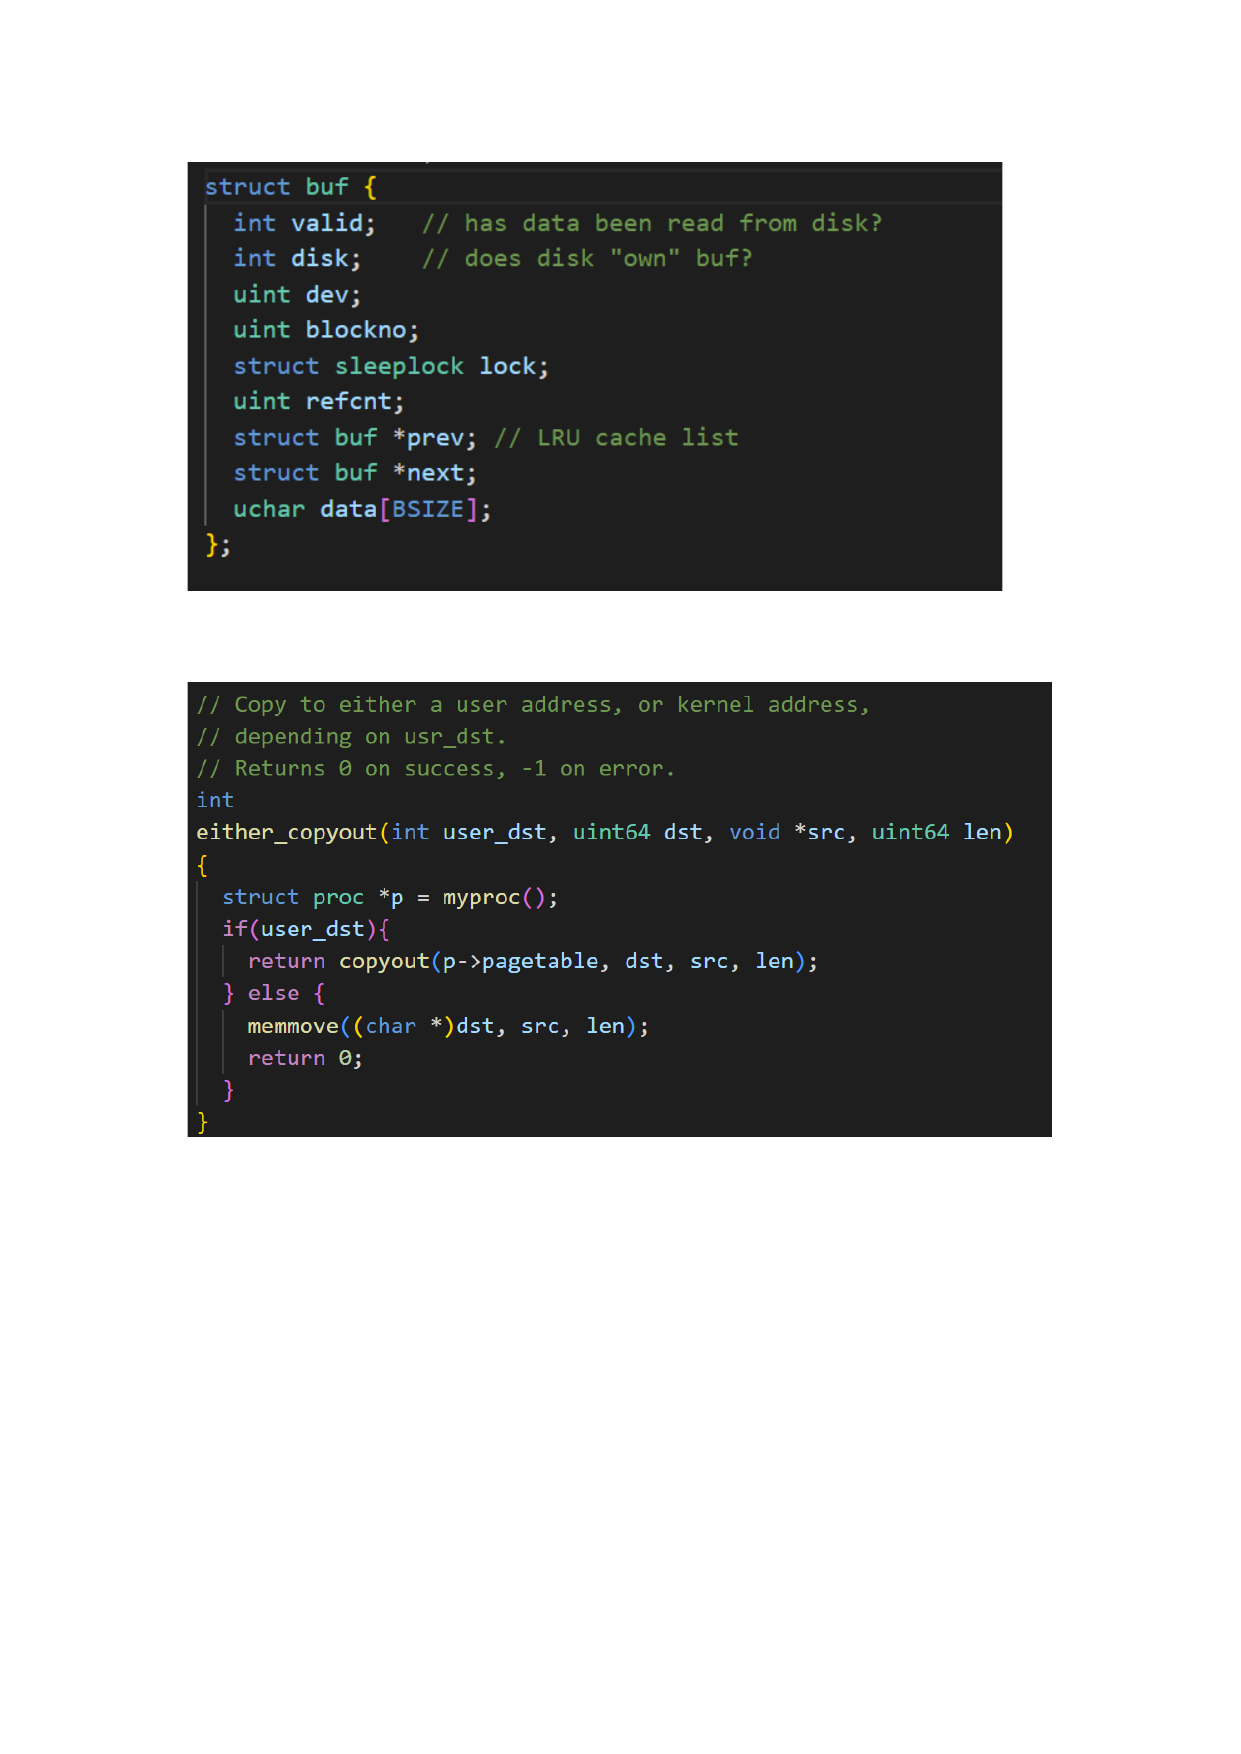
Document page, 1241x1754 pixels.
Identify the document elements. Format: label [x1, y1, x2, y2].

picture [187, 682, 1052, 1137]
picture [187, 162, 1003, 591]
